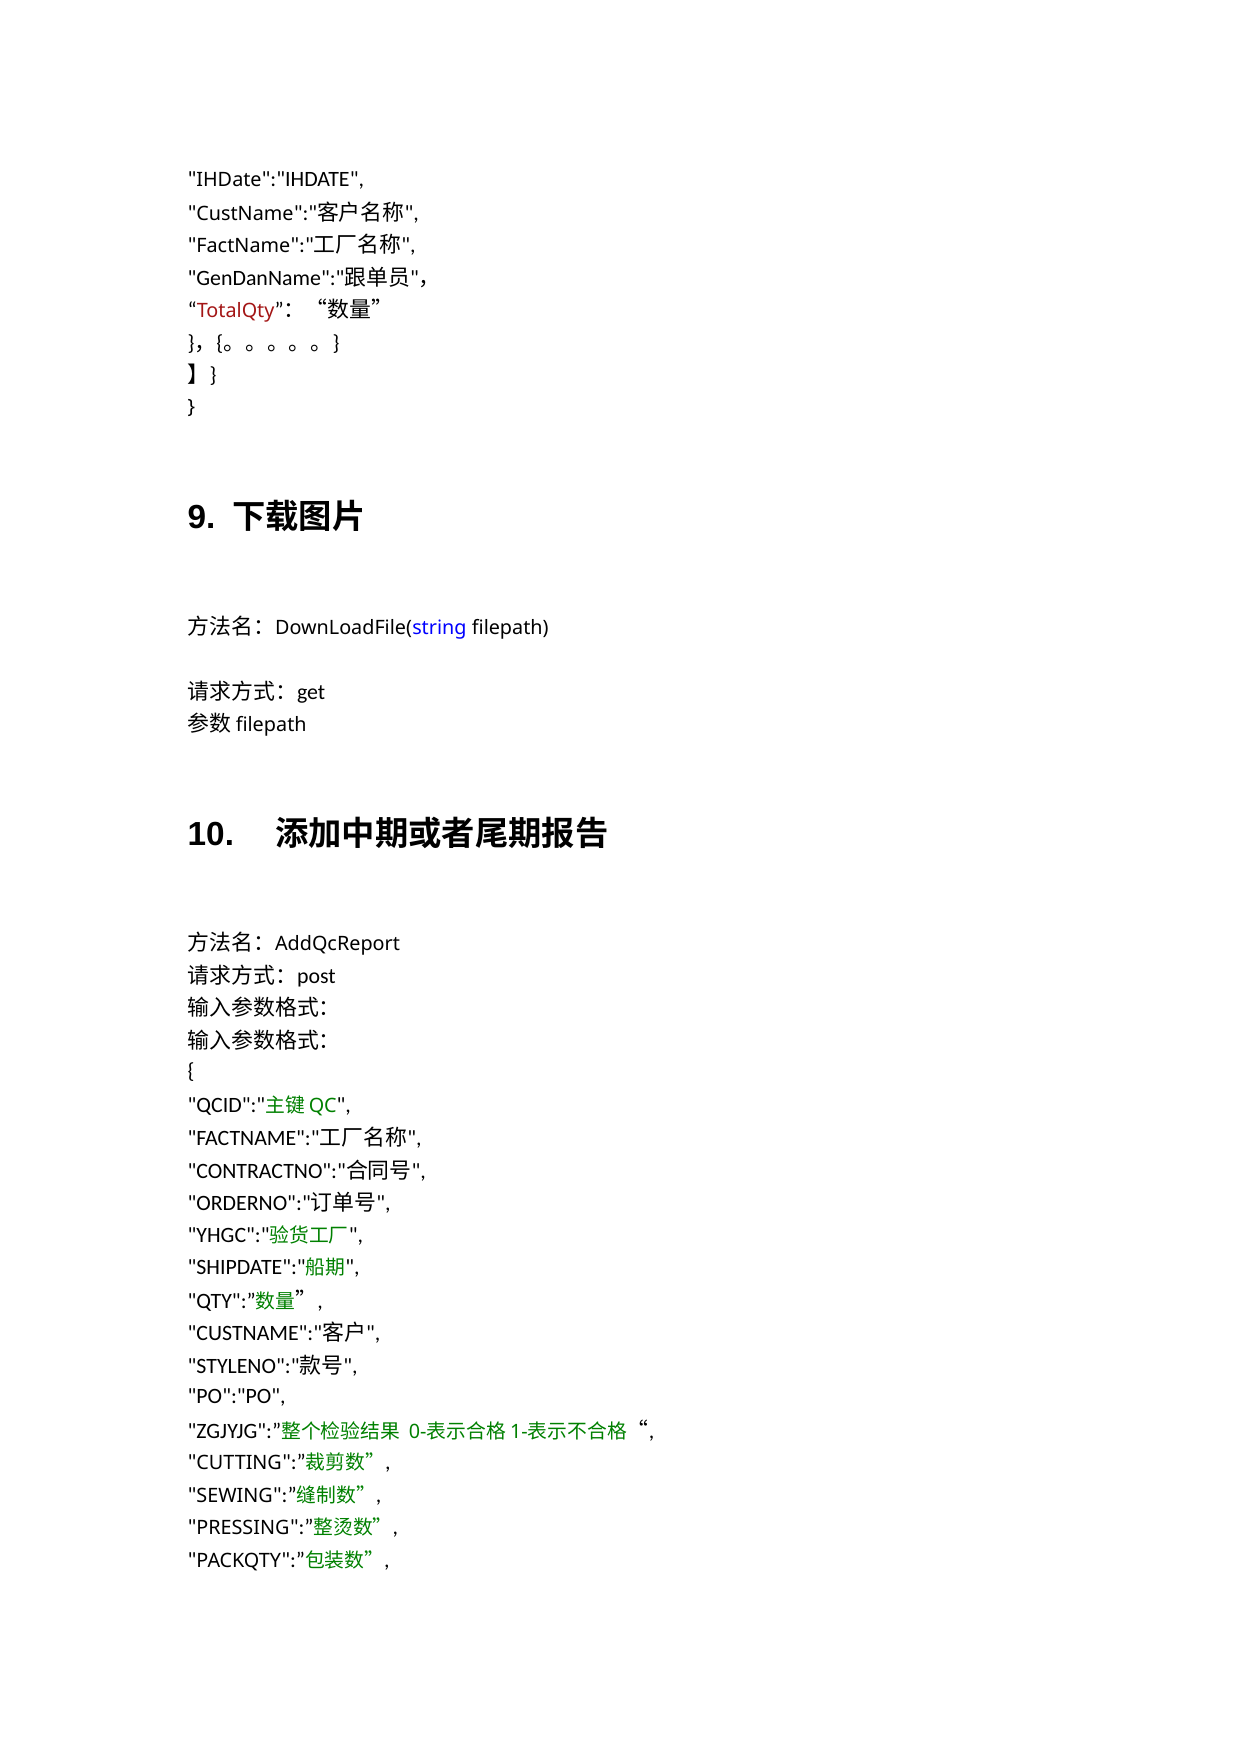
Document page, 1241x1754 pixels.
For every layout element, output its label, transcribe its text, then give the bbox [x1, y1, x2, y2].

text 参数filepath [187, 706, 1053, 738]
text 方法名：AddQcReport [187, 925, 1053, 957]
text "PO":"PO", [187, 1380, 1053, 1412]
text } [187, 389, 1053, 422]
text "FactName":"工厂名称", [187, 227, 1053, 259]
text "CUSTNAME":"客户", [187, 1315, 1053, 1347]
text "QCID":"主键QC", [187, 1087, 1053, 1120]
text "STYLENO":"款号", [187, 1347, 1053, 1380]
subtitle 下载图片 [187, 482, 1053, 547]
text }，{。。。。。} [187, 324, 1053, 357]
text "IHDate":"IHDATE", [187, 162, 1053, 194]
text "SHIPDATE":"船期", [187, 1250, 1053, 1282]
subtitle 添加中期或者尾期报告 [187, 798, 1053, 863]
text "SEWING":”缝制数”, [187, 1477, 1053, 1510]
text "YHGC":"验货工厂", [187, 1217, 1053, 1250]
text 输入参数格式： [187, 990, 1053, 1022]
text "CUTTING":”裁剪数”, [187, 1445, 1053, 1477]
text 方法名：DownLoadFile(string filepath) [187, 608, 1053, 641]
text "PRESSING":”整烫数”, [187, 1510, 1053, 1542]
text 输入参数格式： [187, 1022, 1053, 1055]
text "GenDanName":"跟单员"， [187, 259, 1053, 292]
text { [187, 1055, 1053, 1087]
text "ZGJYJG":”整个检验结果 0-表示合格 1-表示不合格“, [187, 1412, 1053, 1445]
text 请求方式：get [187, 673, 1053, 706]
text "CustName":"客户名称", [187, 194, 1053, 227]
text "CONTRACTNO":"合同号", [187, 1152, 1053, 1185]
text “TotalQty”：“数量” [187, 292, 1053, 324]
text "ORDERNO":"订单号", [187, 1185, 1053, 1217]
text "PACKQTY":”包装数”, [187, 1542, 1053, 1575]
text 请求方式：post [187, 957, 1053, 990]
text "QTY":”数量”, [187, 1282, 1053, 1315]
text "FACTNAME":"工厂名称", [187, 1120, 1053, 1152]
text 】} [187, 357, 1053, 389]
